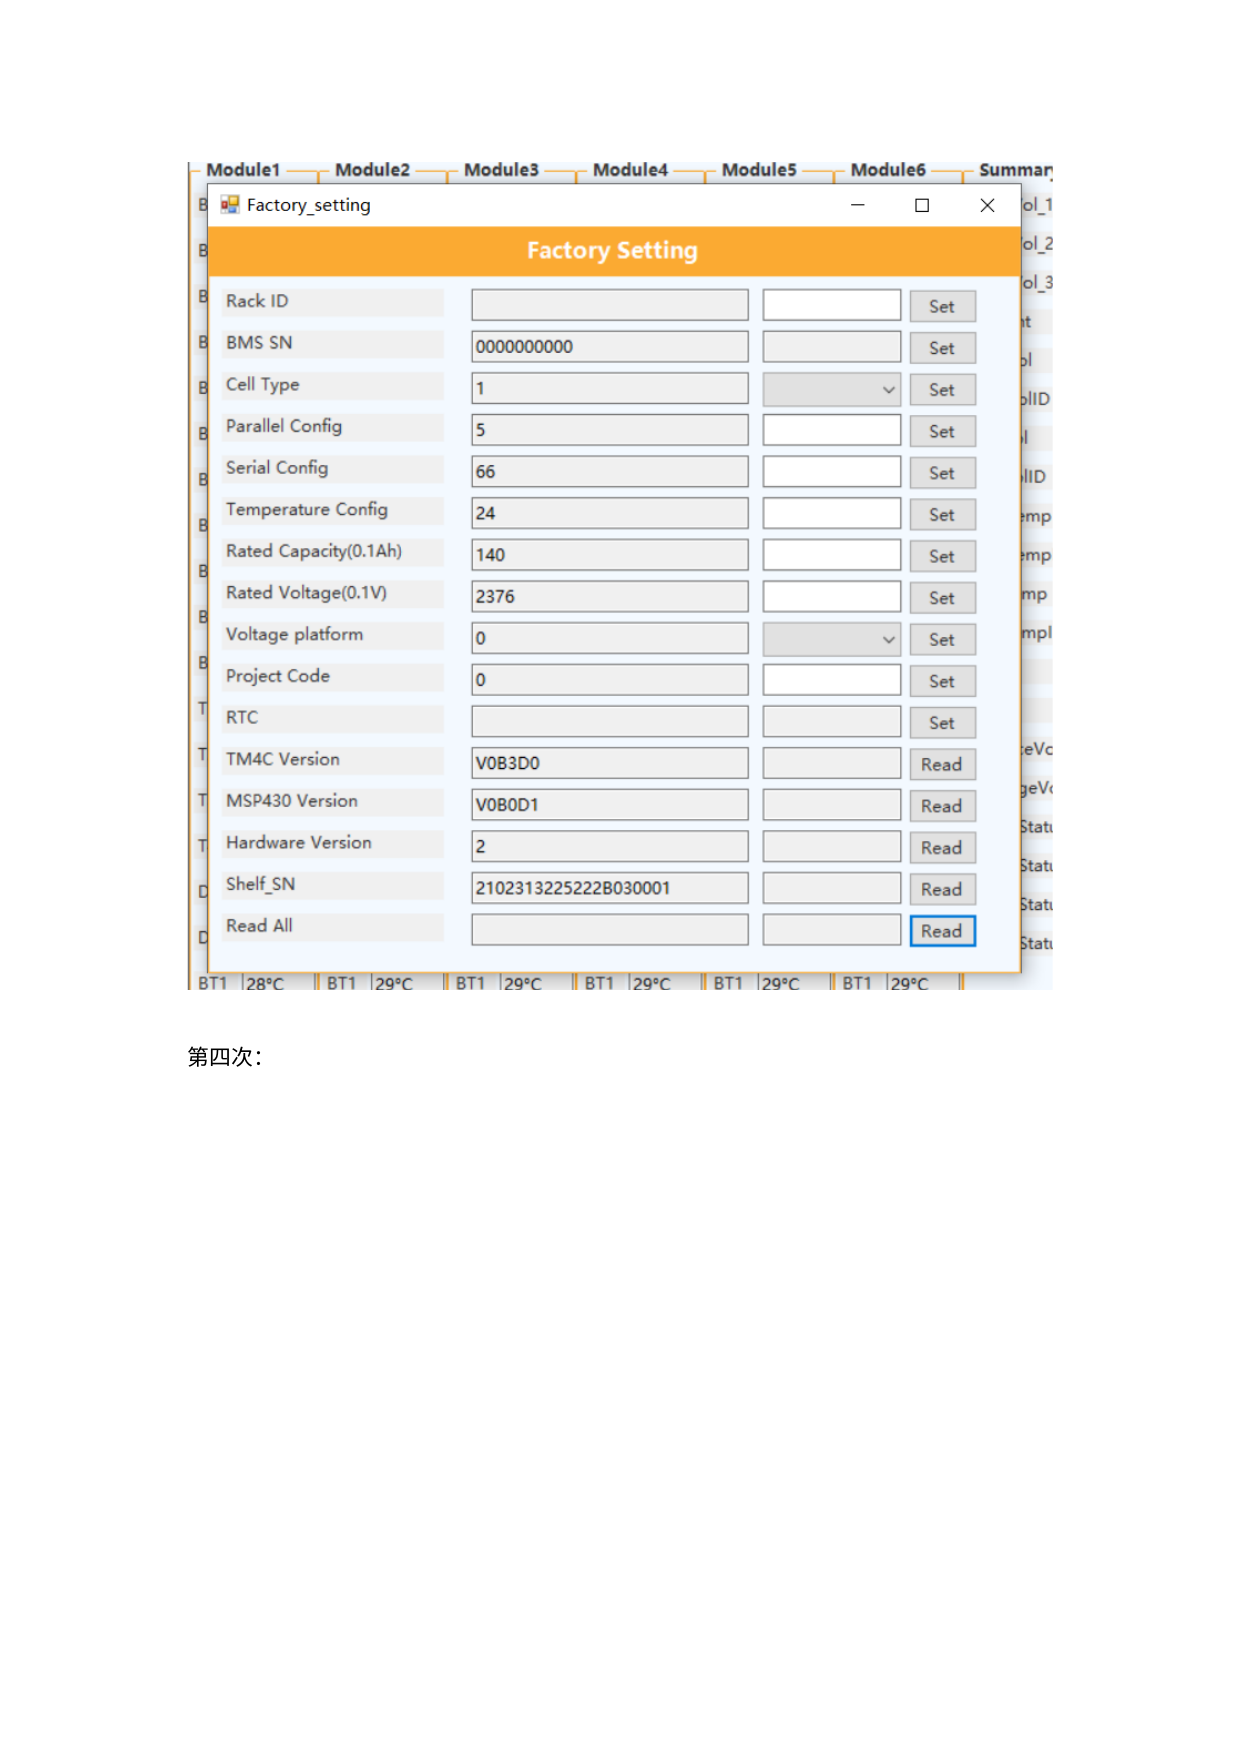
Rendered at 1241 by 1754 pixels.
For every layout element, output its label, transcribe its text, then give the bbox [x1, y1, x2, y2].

picture [187, 162, 1053, 990]
text 第四次： [187, 1039, 1053, 1072]
